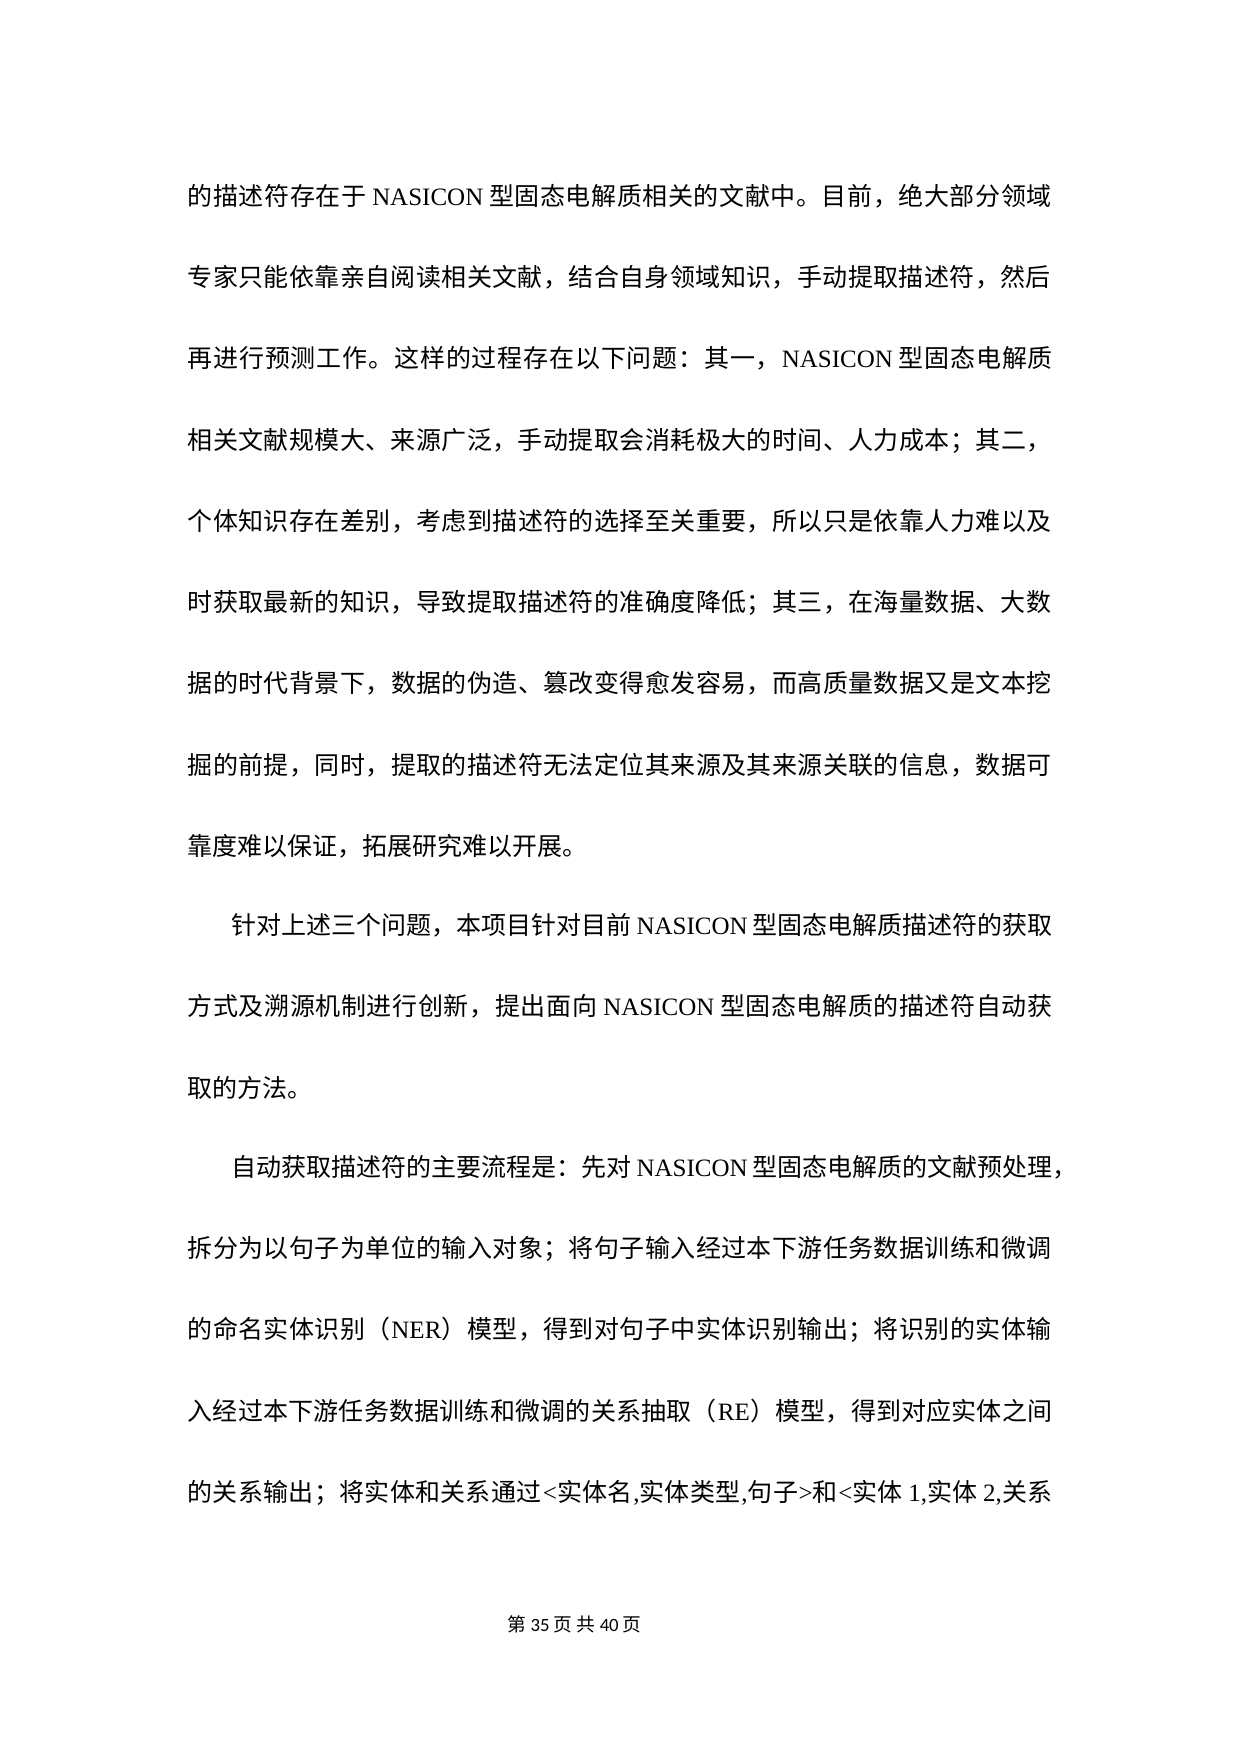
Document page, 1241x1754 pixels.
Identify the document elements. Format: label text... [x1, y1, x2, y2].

text 针对上述三个问题，本项目针对目前NASICON型固态电解质描述符的获取方式及溯源机制进行创新，提出面向NASICON型固态电解质的描述符自动获取的方法。 [187, 891, 1053, 1119]
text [187, 162, 1053, 877]
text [187, 1133, 1053, 1523]
